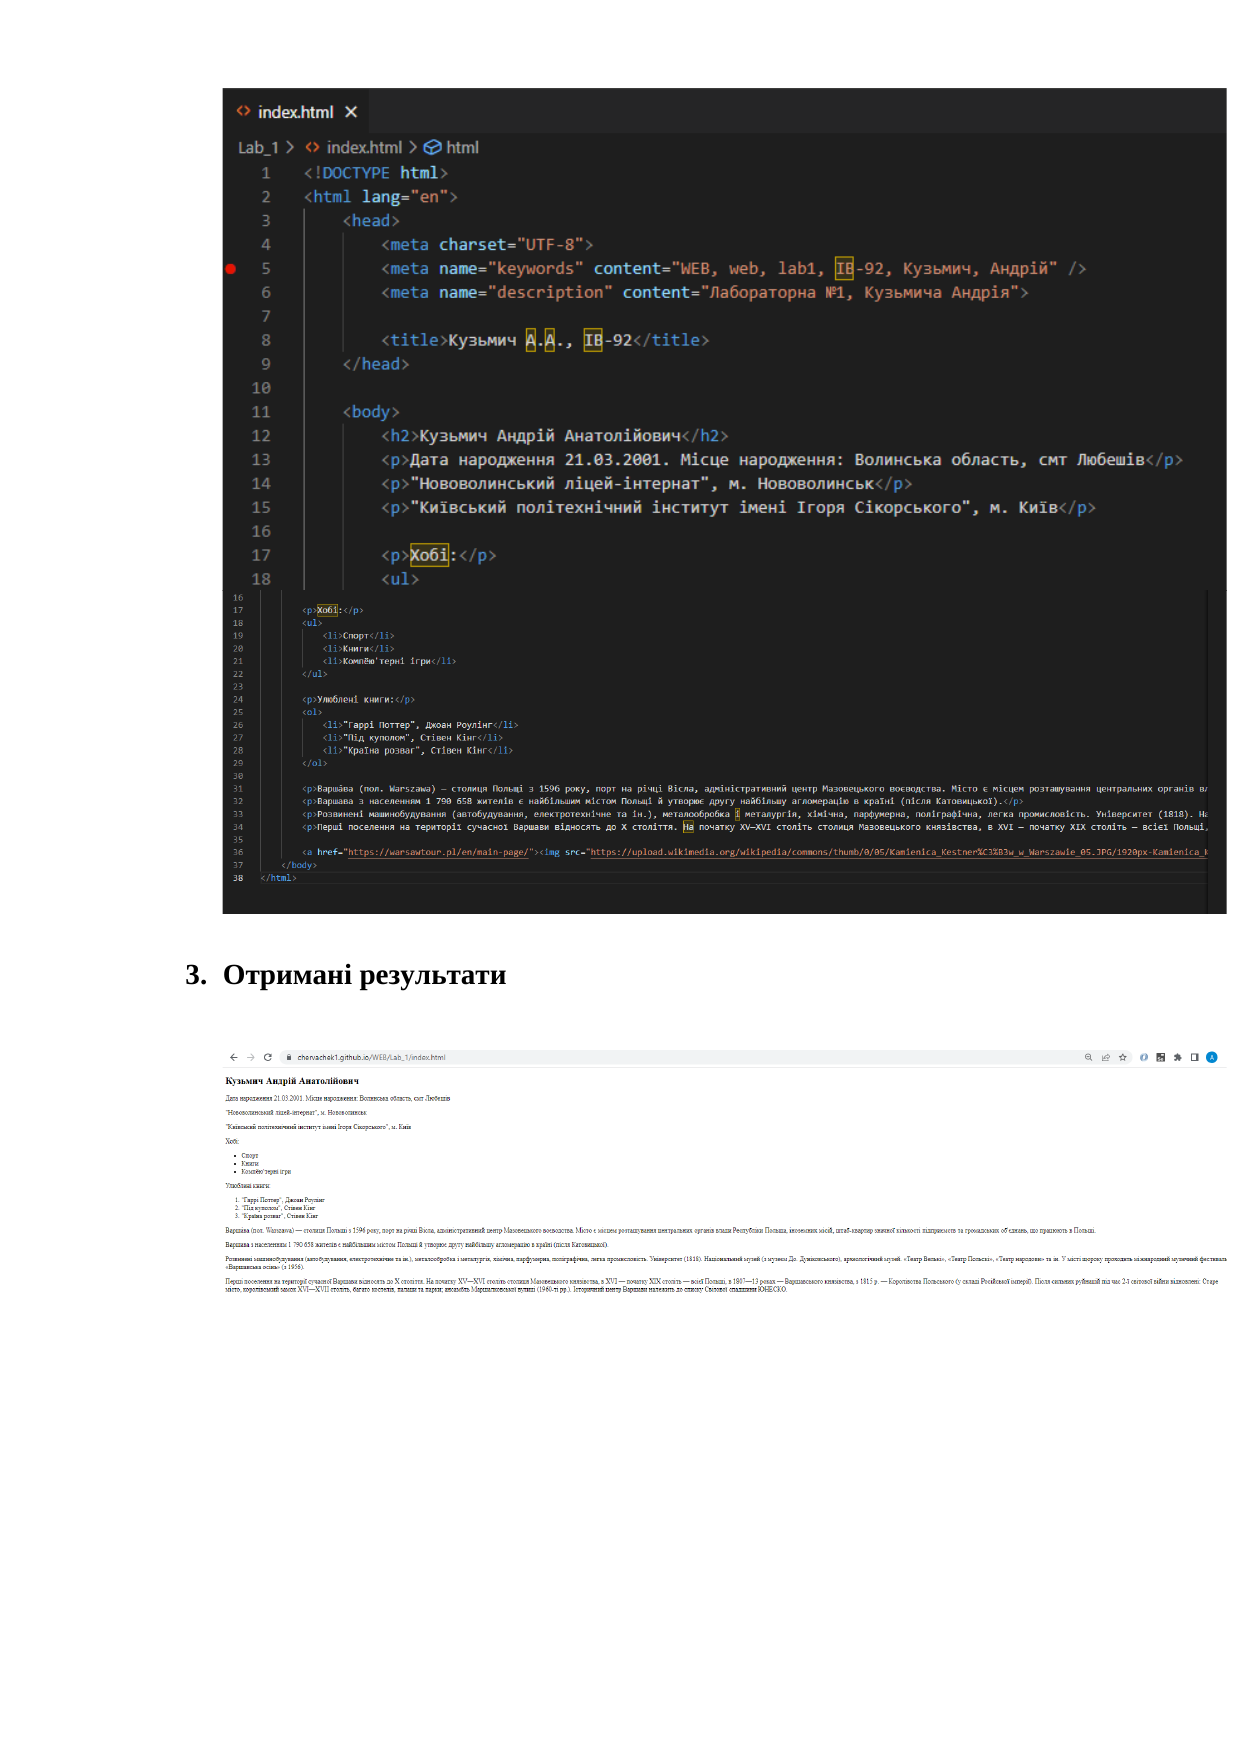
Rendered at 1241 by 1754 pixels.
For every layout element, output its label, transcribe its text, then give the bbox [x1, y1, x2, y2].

picture [222, 88, 1227, 914]
list Отримані результати [185, 957, 1152, 991]
picture [222, 1048, 1227, 1297]
